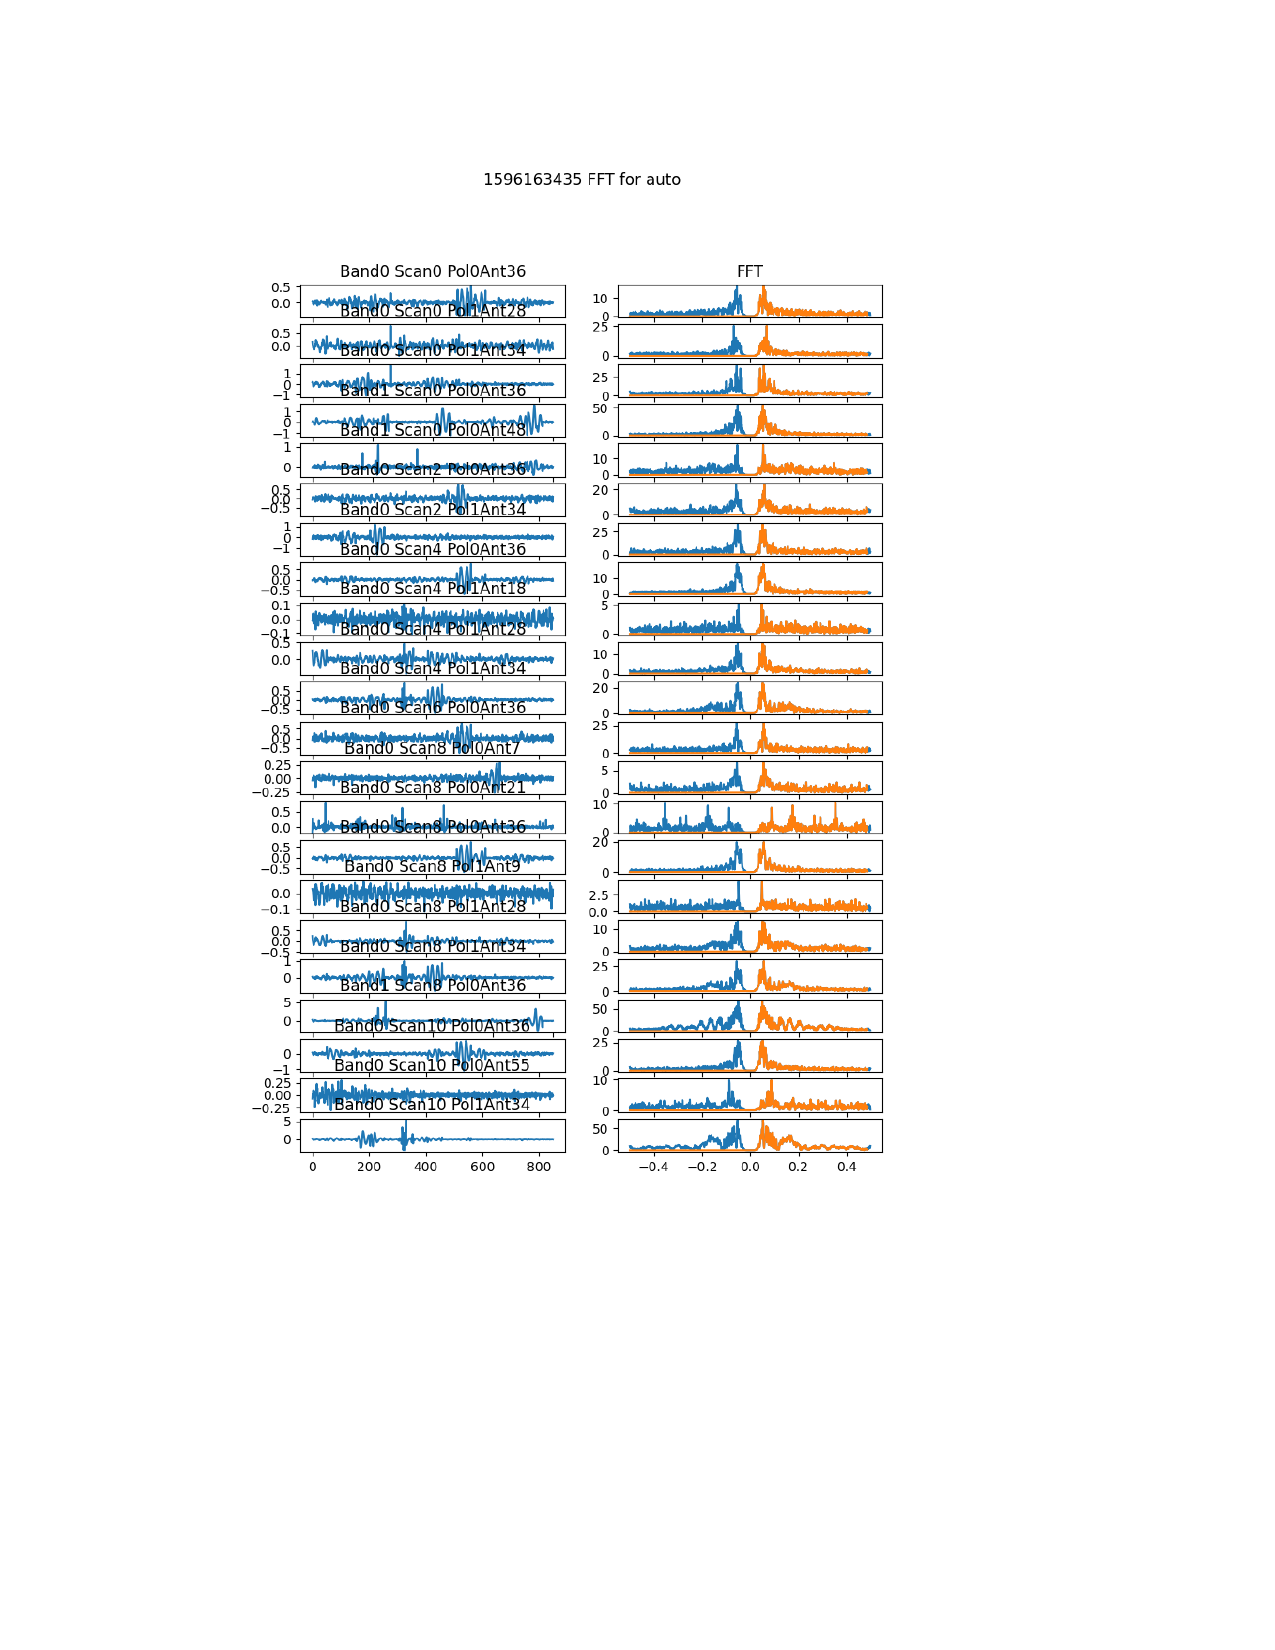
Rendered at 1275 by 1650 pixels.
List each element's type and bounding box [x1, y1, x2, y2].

picture [206, 150, 957, 1275]
